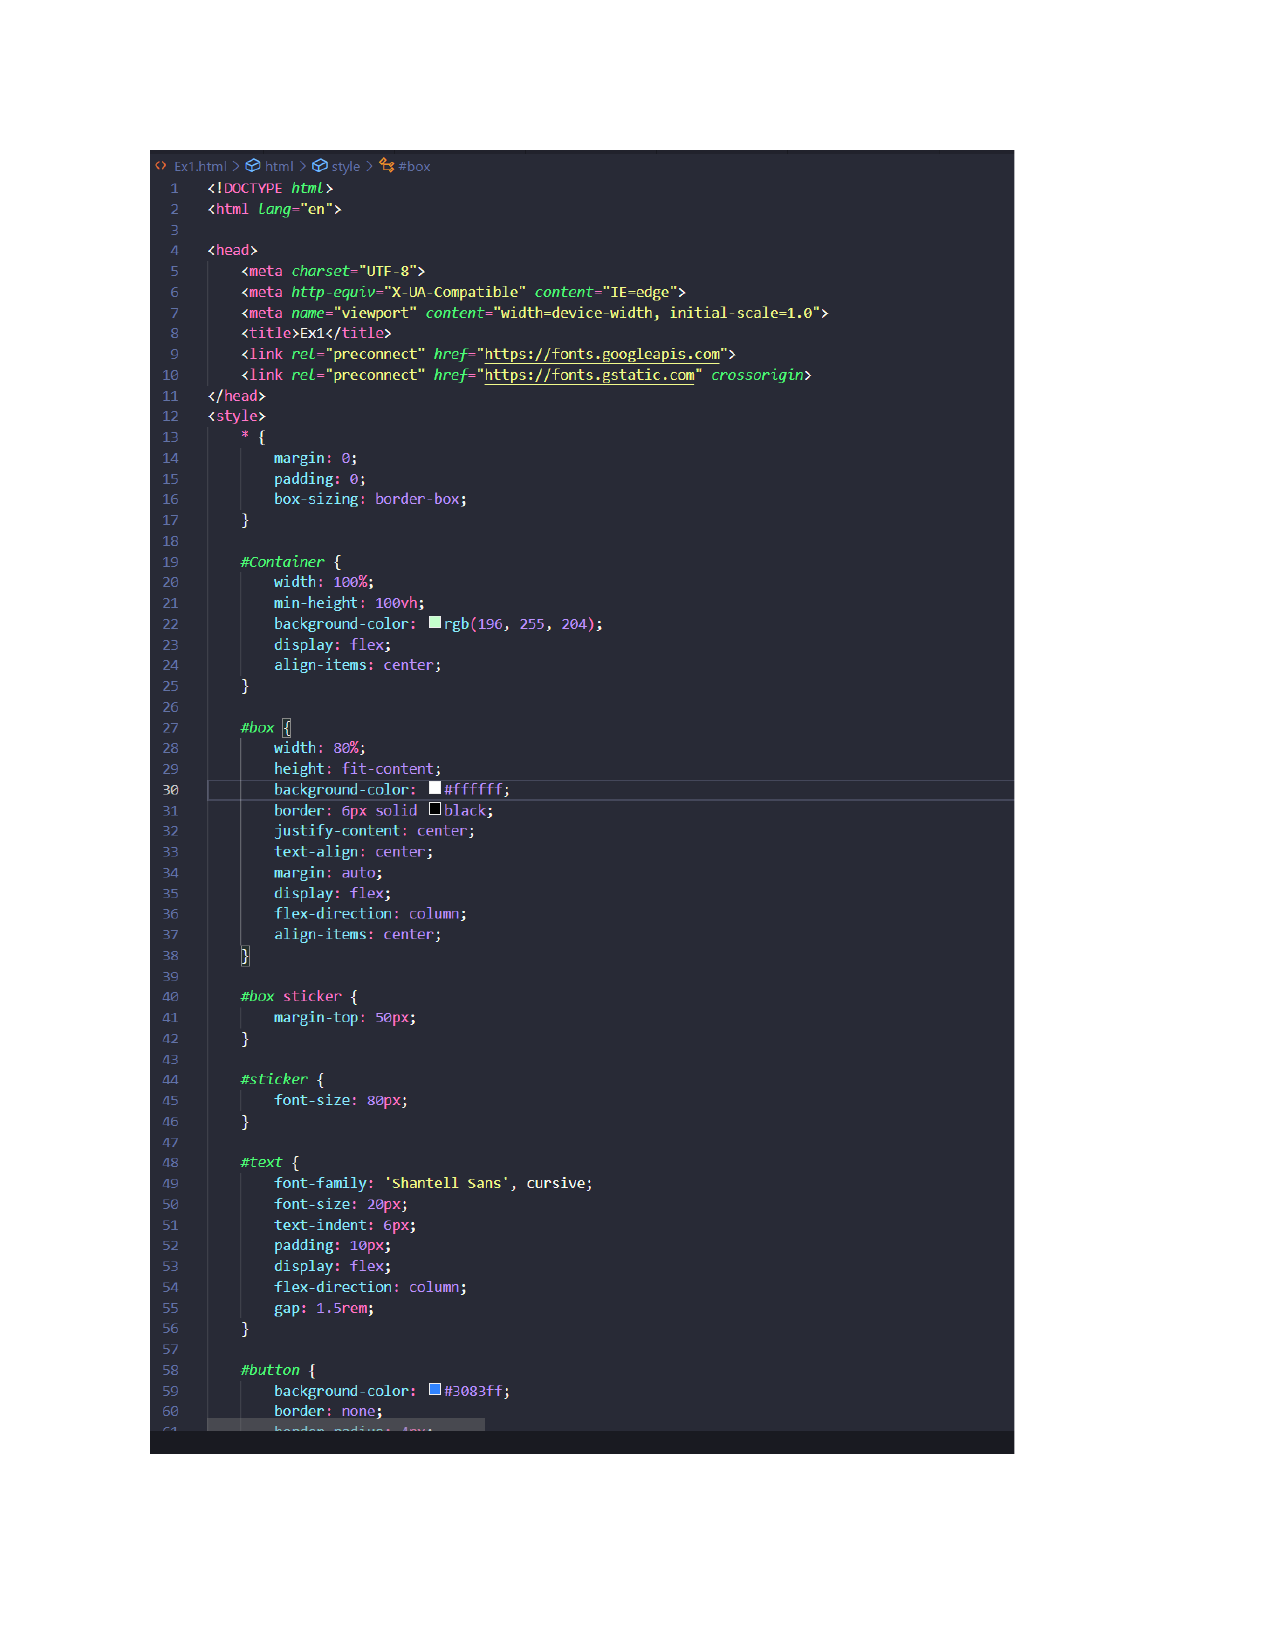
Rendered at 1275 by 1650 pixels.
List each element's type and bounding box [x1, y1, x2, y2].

picture [150, 150, 1015, 1454]
